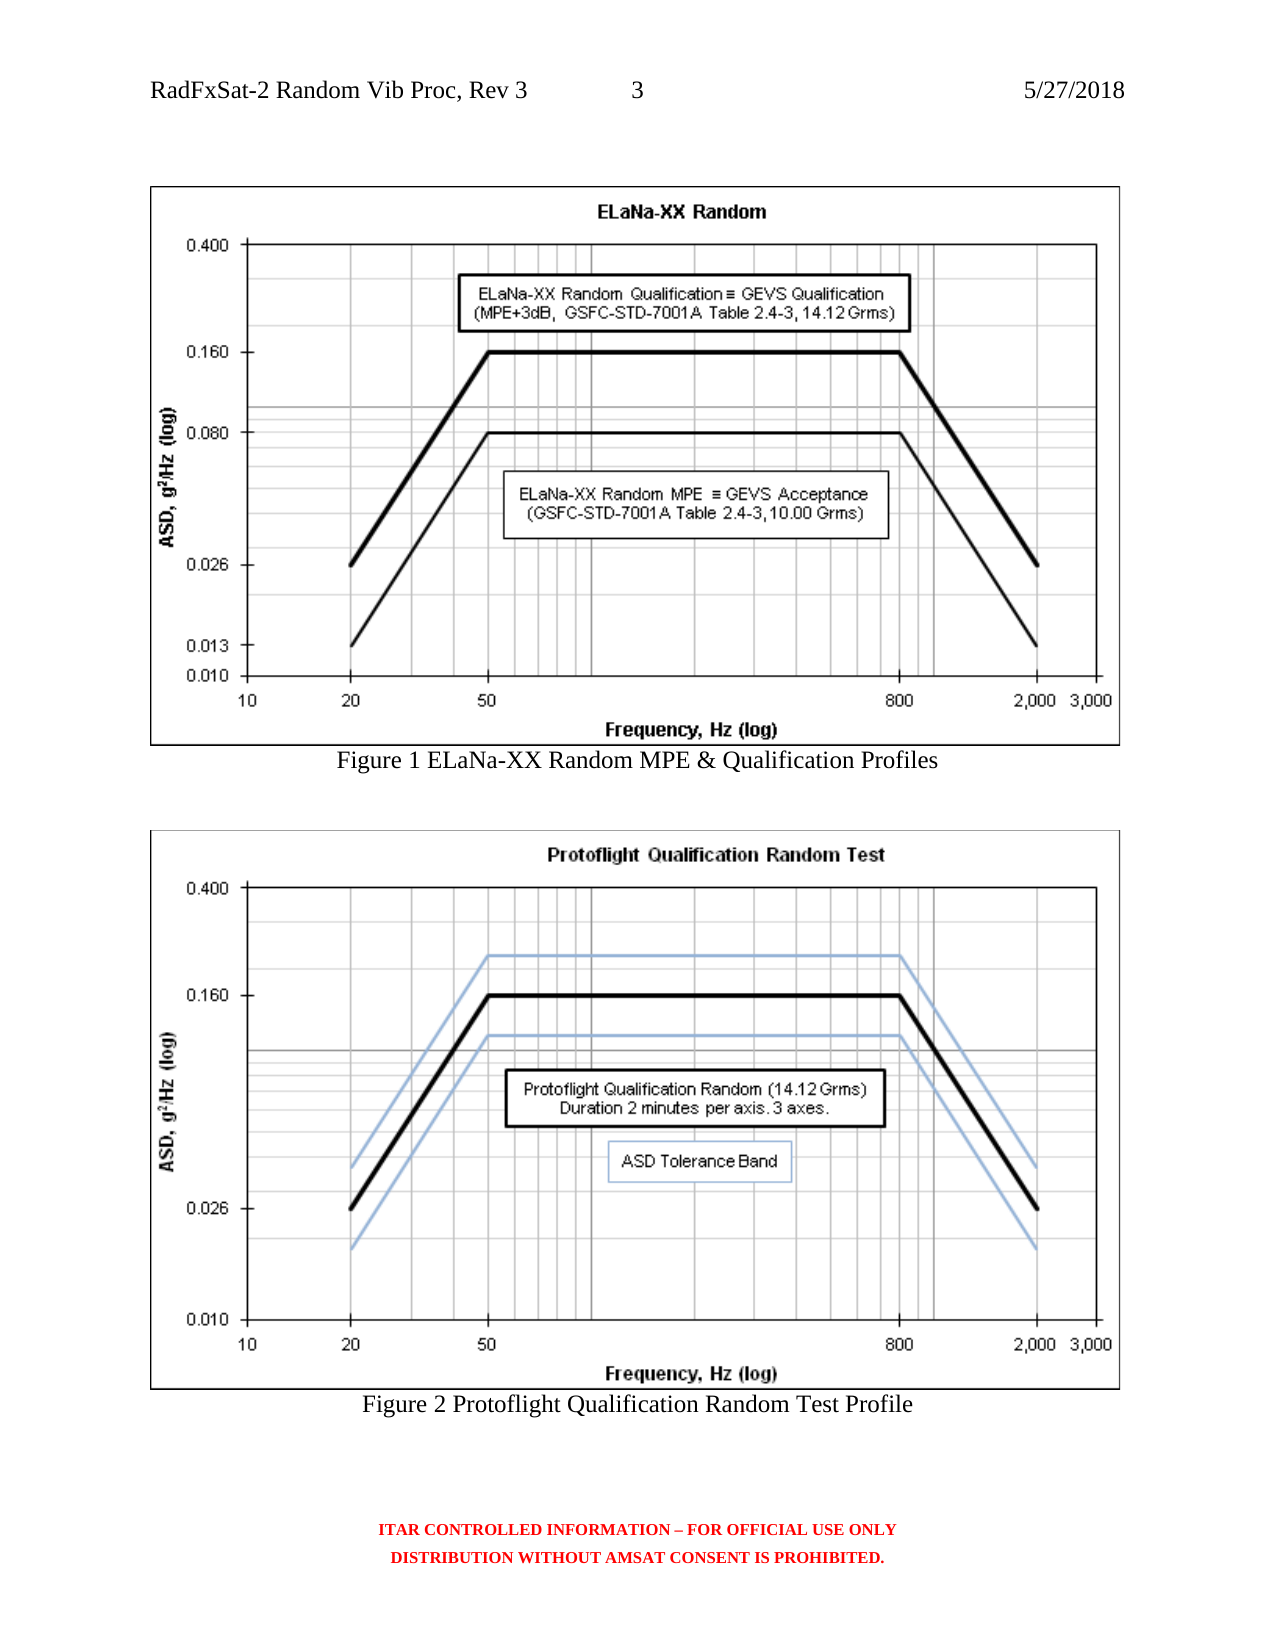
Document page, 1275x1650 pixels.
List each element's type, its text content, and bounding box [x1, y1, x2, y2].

text Figure 2 Protoflight Qualification Random Test Profile [150, 1389, 1125, 1418]
picture [150, 830, 1121, 1390]
picture [150, 186, 1121, 746]
